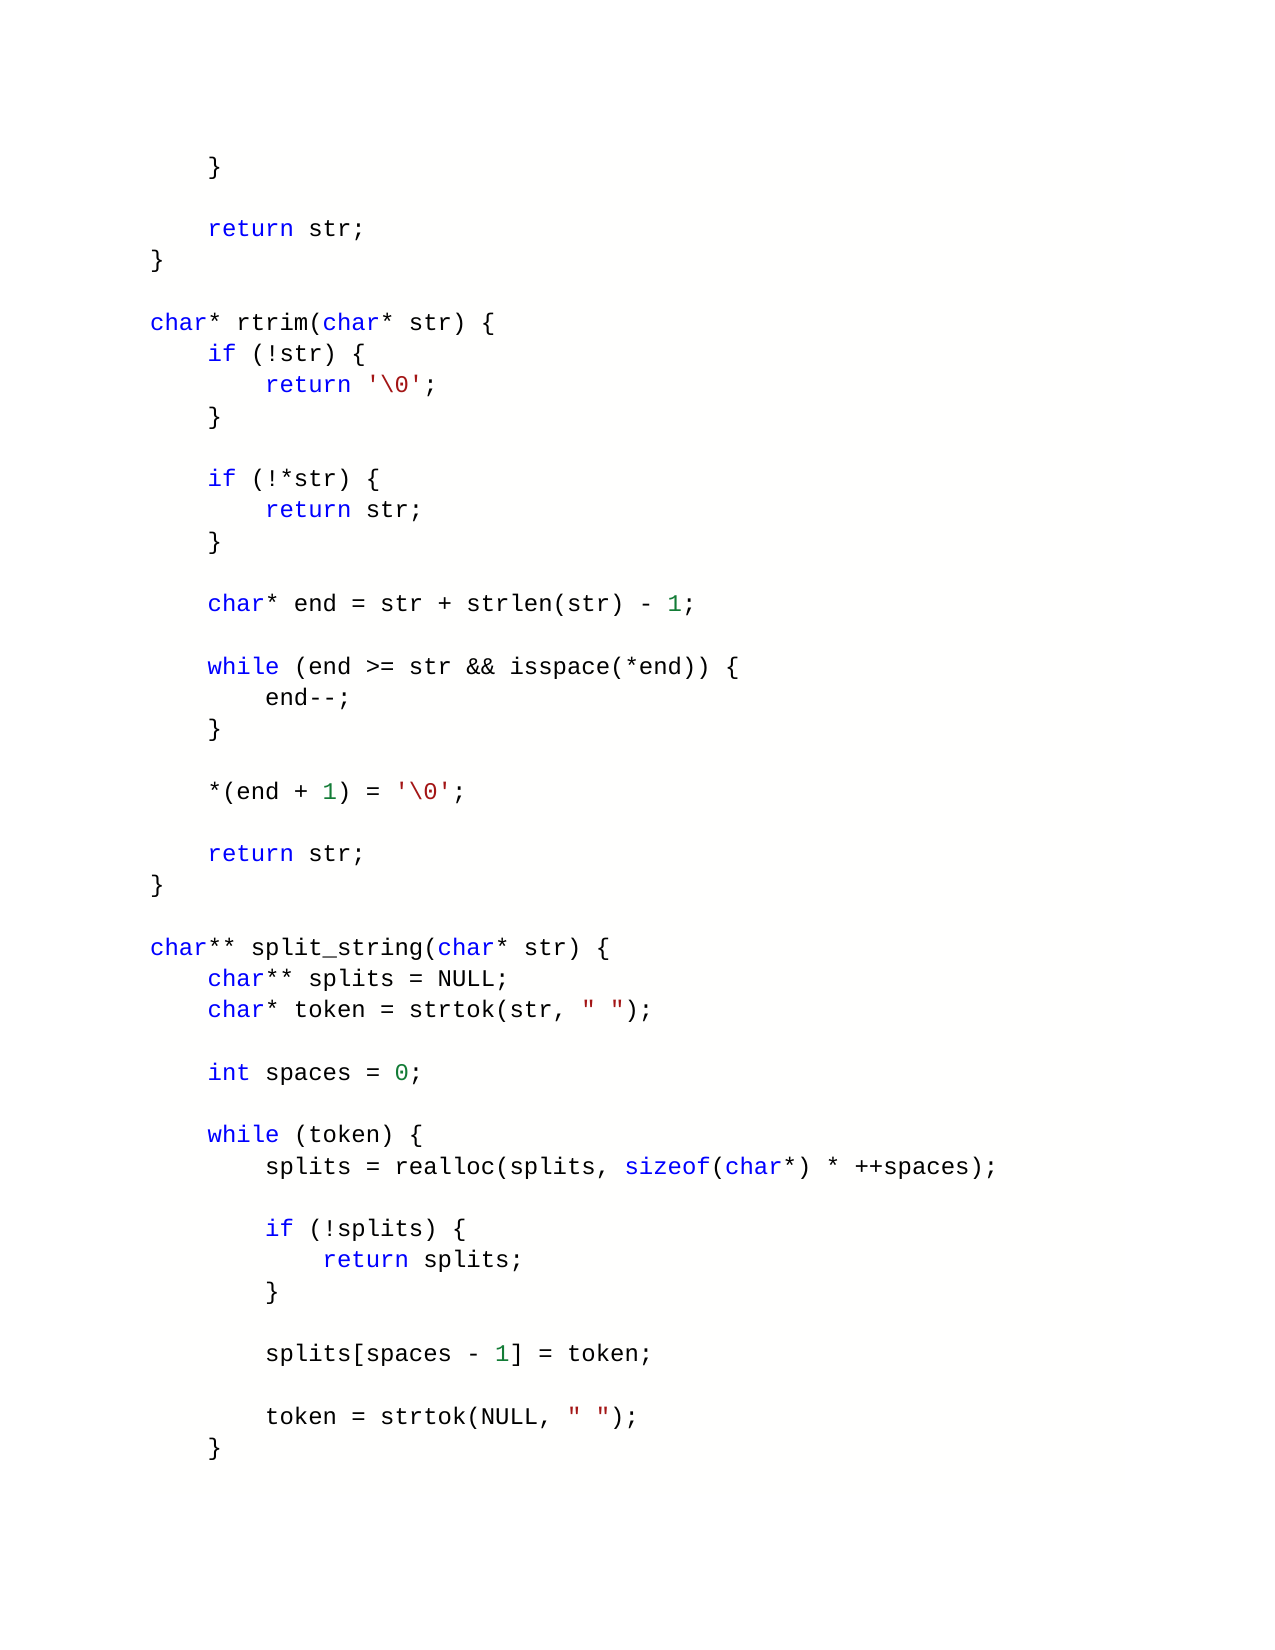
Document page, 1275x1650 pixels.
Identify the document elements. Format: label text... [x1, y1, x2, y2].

text return splits; [150, 1244, 1125, 1275]
text } [150, 150, 1125, 181]
text if (!str) { [150, 337, 1125, 369]
text splits = realloc(splits, sizeof(char*) * ++spaces); [150, 1150, 1125, 1181]
text end--; [150, 681, 1125, 712]
text char* end = str + strlen(str) - 1; [150, 587, 1125, 619]
text } [150, 1275, 1125, 1306]
text return '\0'; [150, 369, 1125, 400]
text } [150, 244, 1125, 275]
text } [150, 869, 1125, 900]
text int spaces = 0; [150, 1056, 1125, 1087]
text } [150, 400, 1125, 431]
text splits[spaces - 1] = token; [150, 1337, 1125, 1369]
text } [150, 525, 1125, 556]
text return str; [150, 494, 1125, 525]
text } [150, 712, 1125, 744]
text } [150, 1431, 1125, 1462]
text char** split_string(char* str) { [150, 931, 1125, 962]
text *(end + 1) = '\0'; [150, 775, 1125, 806]
text char** splits = NULL; [150, 962, 1125, 994]
text while (end >= str && isspace(*end)) { [150, 650, 1125, 681]
text token = strtok(NULL, " "); [150, 1400, 1125, 1431]
text return str; [150, 212, 1125, 244]
text if (!*str) { [150, 462, 1125, 494]
text return str; [150, 837, 1125, 869]
text while (token) { [150, 1119, 1125, 1150]
text char* token = strtok(str, " "); [150, 994, 1125, 1025]
text if (!splits) { [150, 1212, 1125, 1244]
text char* rtrim(char* str) { [150, 306, 1125, 337]
